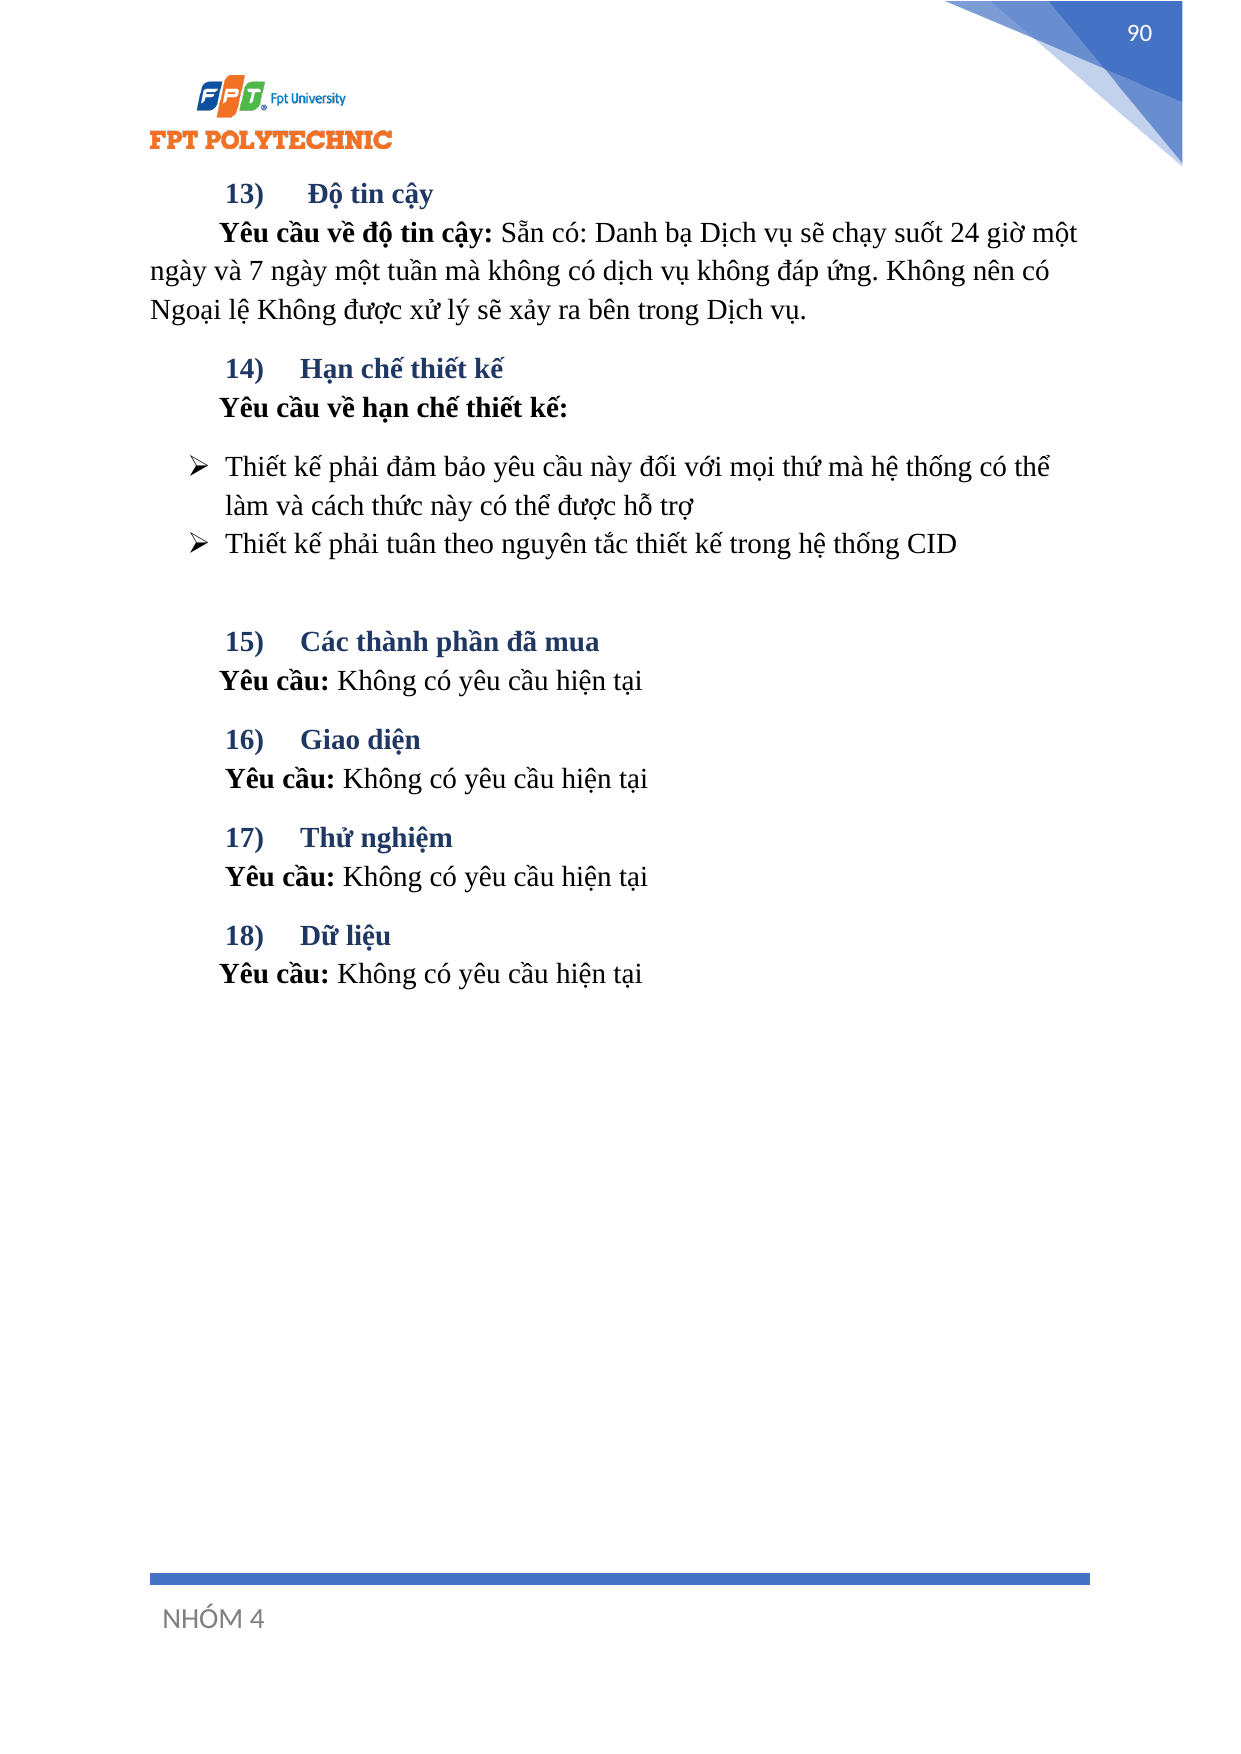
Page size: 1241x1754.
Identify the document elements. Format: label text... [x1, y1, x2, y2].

subtitle Hạn chế thiết kế [225, 351, 1090, 385]
subtitle Thử nghiệm [225, 820, 1090, 854]
text Yêu cầu: Không có yêu cầu hiện tại [150, 859, 1090, 892]
text Yêu cầu: Không có yêu cầu hiện tại [150, 957, 1090, 990]
text Yêu cầu: Không có yêu cầu hiện tại [150, 663, 1090, 696]
picture [943, 1, 1183, 167]
list Thiết kế phải tuân theo nguyên tắc thiết kế trong hệ thống CID [187, 526, 1090, 560]
text Yêu cầu về độ tin cậy: Sẵn có: Danh bạ Dịch vụ sẽ chạy suốt 24 giờ một ngày và 7 ngày một tuần mà không có dịch vụ không đáp ứng. Không nên có Ngoại lệ Không được xử lý sẽ xảy ra bên trong Dịch vụ. [150, 215, 1090, 325]
subtitle Dữ liệu [225, 918, 1090, 952]
subtitle Các thành phần đã mua [225, 624, 1090, 658]
list Thiết kế phải đảm bảo yêu cầu này đối với mọi thứ mà hệ thống có thể làm và cách thức này có thể được hỗ trợ [187, 449, 1090, 521]
text Yêu cầu: Không có yêu cầu hiện tại [150, 761, 1090, 794]
picture [150, 75, 392, 149]
text Yêu cầu về hạn chế thiết kế: [150, 390, 1090, 423]
subtitle Độ tin cậy [225, 176, 1090, 210]
subtitle Giao diện [225, 722, 1090, 756]
